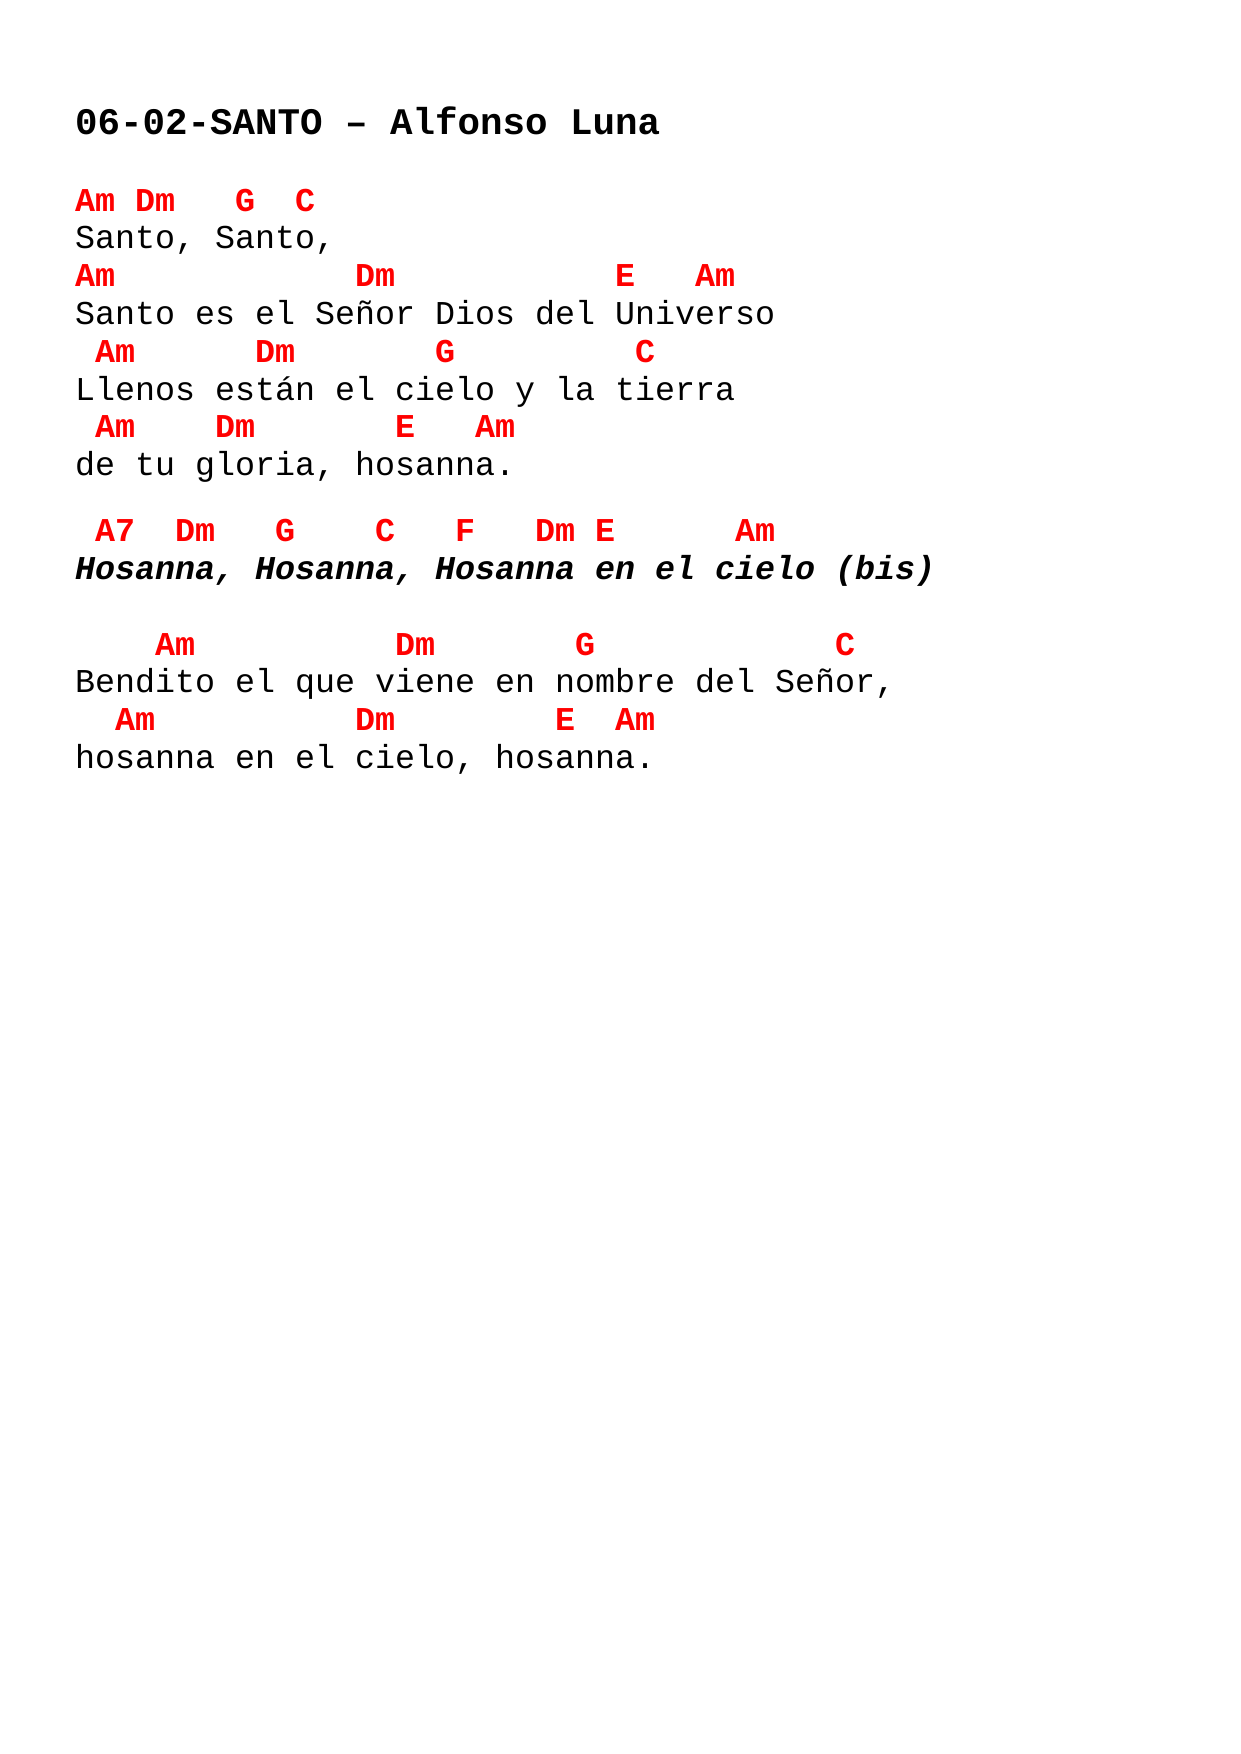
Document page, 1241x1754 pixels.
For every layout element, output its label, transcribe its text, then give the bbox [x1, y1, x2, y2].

text Am Dm E Am [75, 703, 1165, 741]
text Hosanna, Hosanna, Hosanna en el cielo (bis) [75, 552, 1165, 589]
text Am Dm E Am [75, 410, 1165, 448]
text de tu gloria, hosanna. [75, 448, 1165, 486]
text A7 Dm G C F Dm E Am [75, 514, 1165, 552]
list 06-02-SANTO – Alfonso Luna [75, 103, 1165, 146]
text Am Dm E Am [75, 259, 1165, 297]
text hosanna en el cielo, hosanna. [75, 741, 1165, 778]
text Am Dm G C [75, 627, 1165, 665]
text Santo es el Señor Dios del Universo [75, 297, 1165, 334]
text Am Dm G C [75, 334, 1165, 372]
text Bendito el que viene en nombre del Señor, [75, 665, 1165, 703]
text Am Dm G C [75, 183, 1165, 221]
text Llenos están el cielo y la tierra [75, 372, 1165, 410]
text Santo, Santo, [75, 221, 1165, 259]
